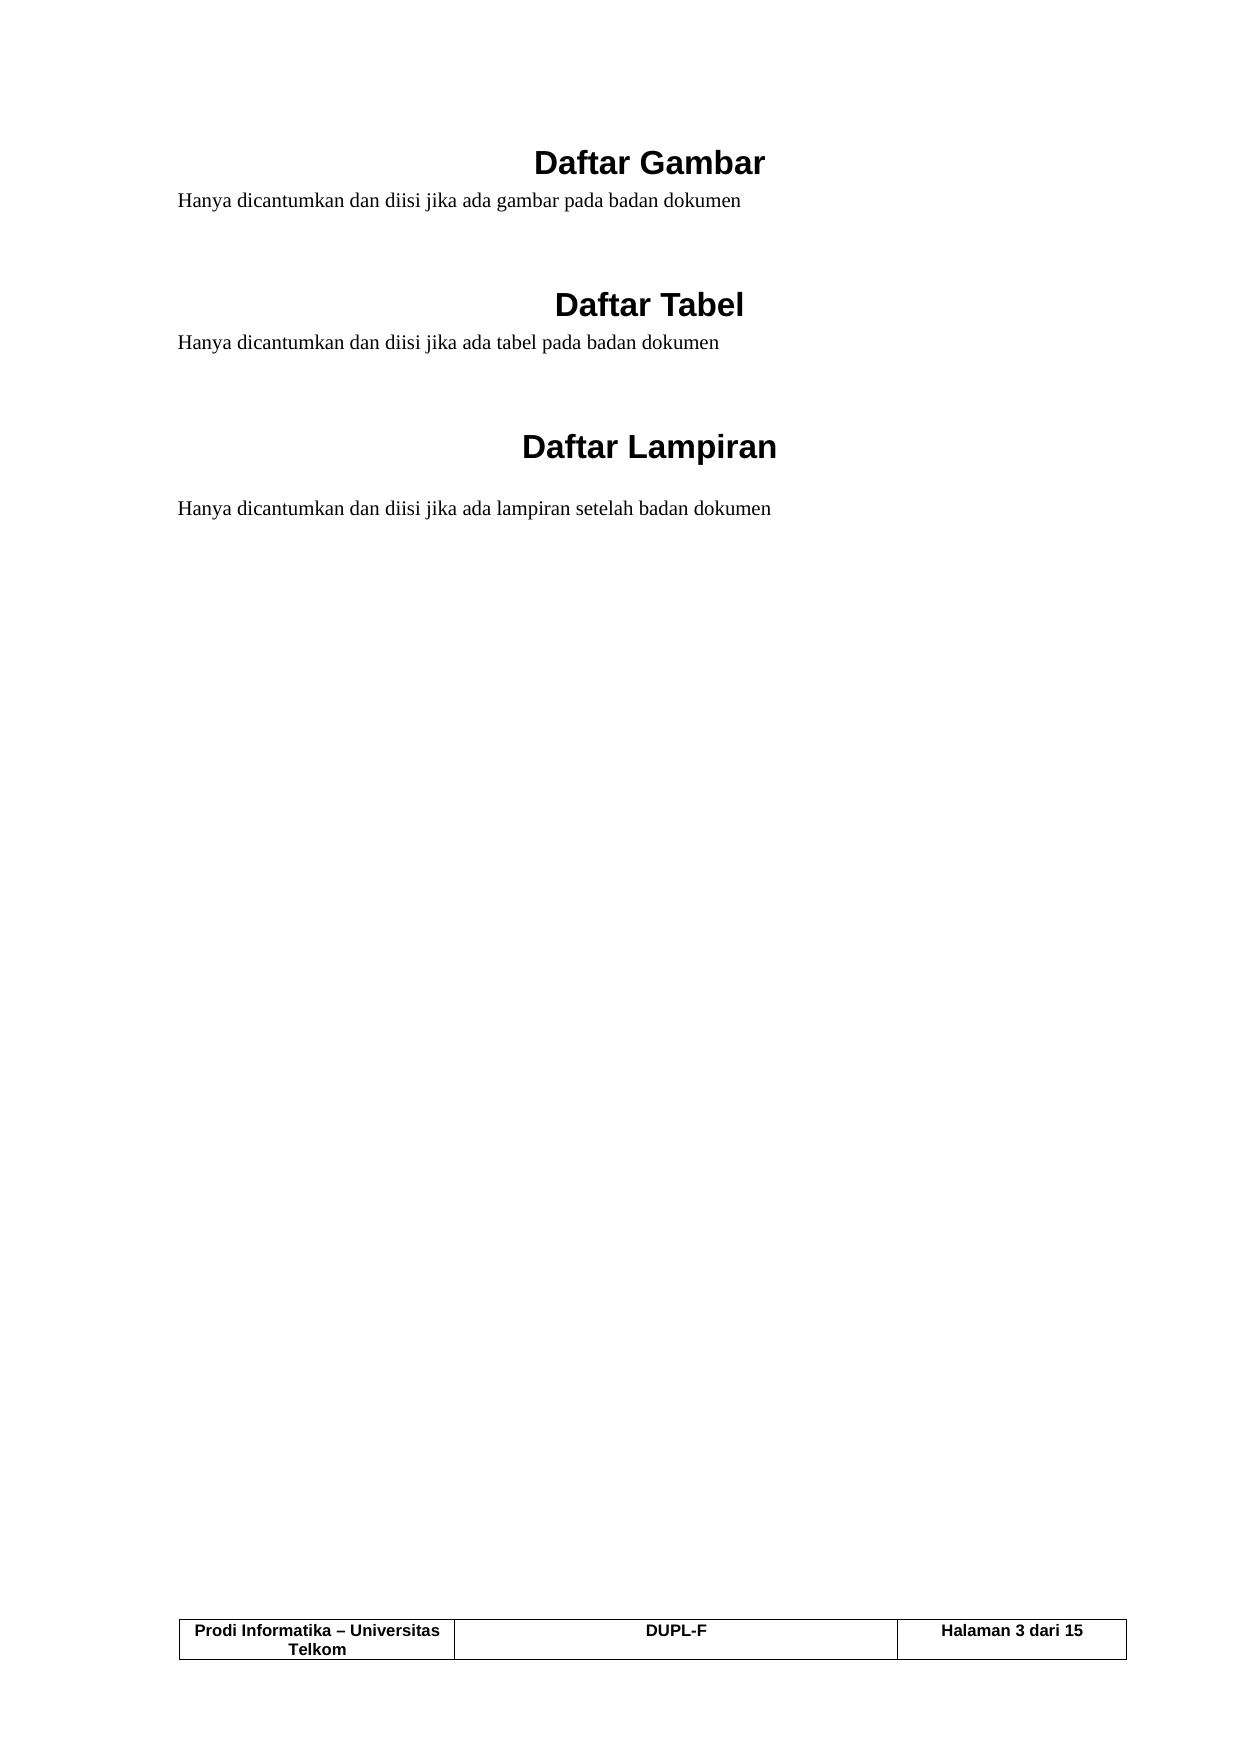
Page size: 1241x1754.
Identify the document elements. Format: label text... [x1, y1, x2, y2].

title Daftar Tabel [177, 285, 1122, 323]
title Daftar Lampiran [177, 427, 1122, 465]
title Daftar Gambar [177, 143, 1122, 182]
text Hanya dicantumkan dan diisi jika ada lampiran setelah badan dokumen [177, 496, 1122, 520]
text Hanya dicantumkan dan diisi jika ada gambar pada badan dokumen [177, 188, 1122, 212]
text Hanya dicantumkan dan diisi jika ada tabel pada badan dokumen [177, 330, 1122, 354]
